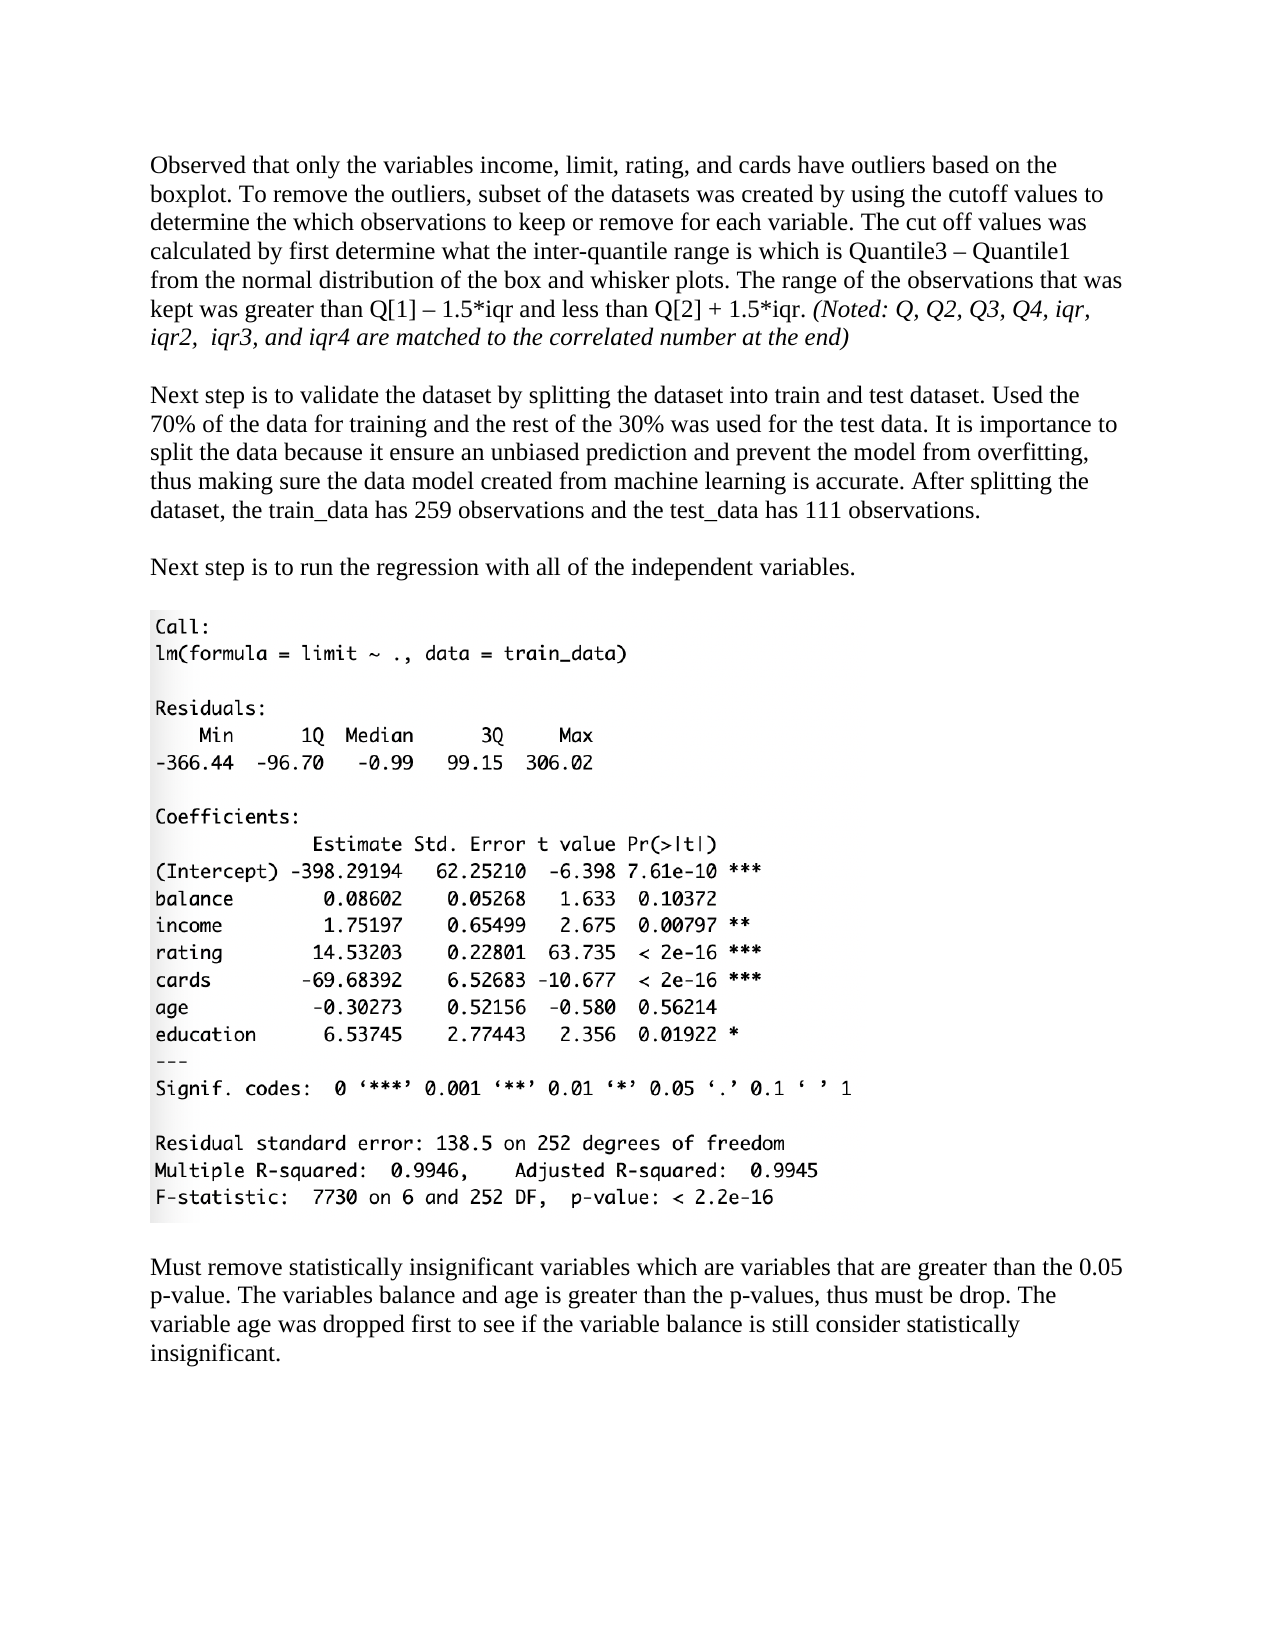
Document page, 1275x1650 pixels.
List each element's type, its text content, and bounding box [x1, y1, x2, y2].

text Observed that only the variables income, limit, rating, and cards have outliers based on the boxplot. To remove the outliers, subset of the datasets was created by using the cutoff values to determine the which observations to keep or remove for each variable. The cut off values was calculated by first determine what the inter-quantile range is which is Quantile3 – Quantile1 from the normal distribution of the box and whisker plots. The range of the observations that was kept was greater than Q[1] – 1.5*iqr and less than Q[2] + 1.5*iqr. (Noted: Q, Q2, Q3, Q4, iqr, iqr2, iqr3, and iqr4 are matched to the correlated number at the end) [150, 150, 1125, 351]
text Next step is to run the regression with all of the independent variables. [150, 552, 1125, 581]
picture [150, 610, 868, 1223]
text Must remove statistically insignificant variables which are variables that are greater than the 0.05 p-value. The variables balance and age is greater than the p-values, thus must be drop. The variable age was dropped first to see if the variable balance is still consider statistically insignificant. [150, 1252, 1125, 1367]
text Next step is to validate the dataset by splitting the dataset into train and test dataset. Used the 70% of the data for training and the rest of the 30% was used for the test data. It is importance to split the data because it ensure an unbiased prediction and prevent the model from overfitting, thus making sure the data model created from machine learning is accurate. After splitting the dataset, the train_data has 259 observations and the test_data has 111 observations. [150, 380, 1125, 524]
